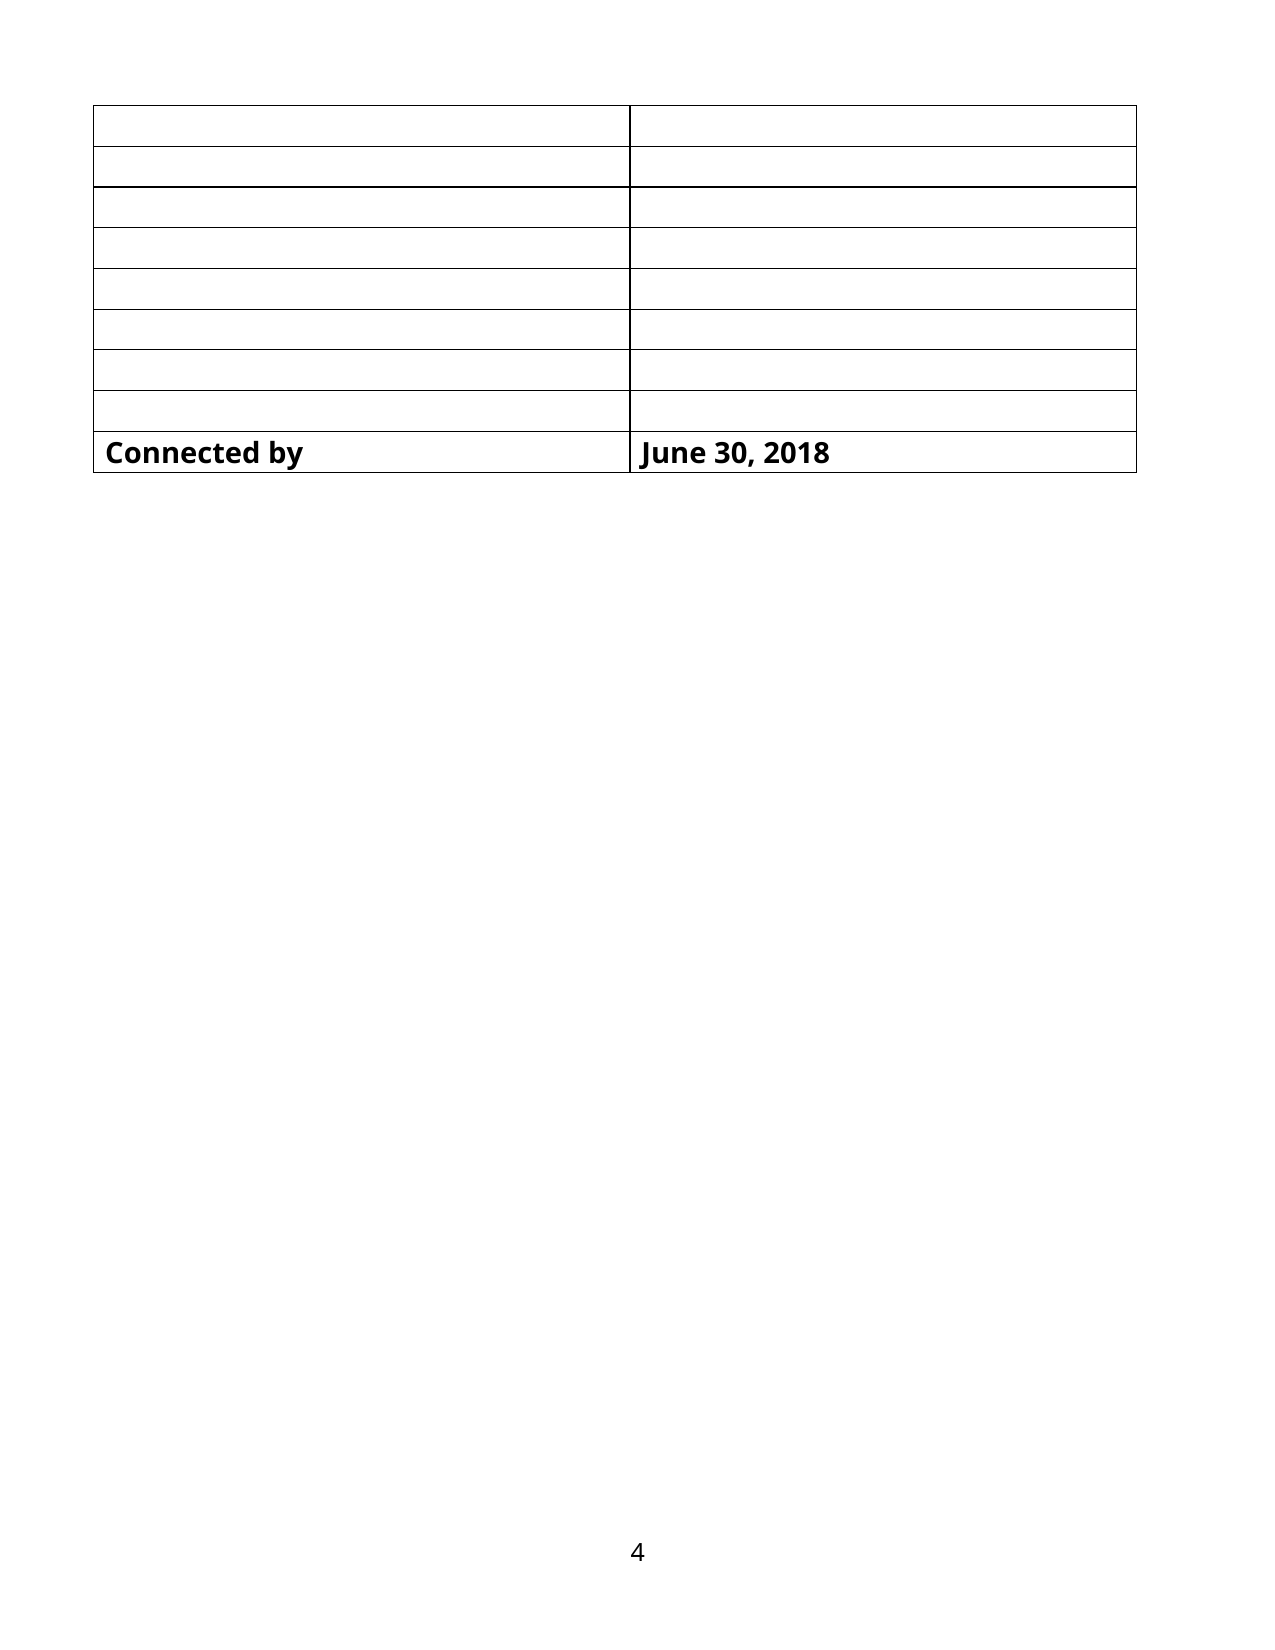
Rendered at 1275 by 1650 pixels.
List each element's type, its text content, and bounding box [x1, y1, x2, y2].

table_cell [631, 188, 1136, 227]
table_cell [631, 350, 1136, 390]
table_cell [94, 147, 629, 186]
table_cell [94, 391, 629, 431]
table_cell [94, 188, 629, 227]
table_cell [94, 228, 629, 268]
table_cell [631, 106, 1136, 146]
table_cell [94, 350, 629, 390]
table_cell [94, 269, 629, 309]
table_cell June 30, 2018 [631, 432, 1136, 472]
table_cell [631, 310, 1136, 349]
table_cell [631, 269, 1136, 309]
table_cell [94, 106, 629, 146]
table_cell [631, 391, 1136, 431]
table_cell Connected by [94, 432, 629, 472]
table_cell [631, 147, 1136, 186]
table_cell [631, 228, 1136, 268]
table_cell [94, 310, 629, 349]
